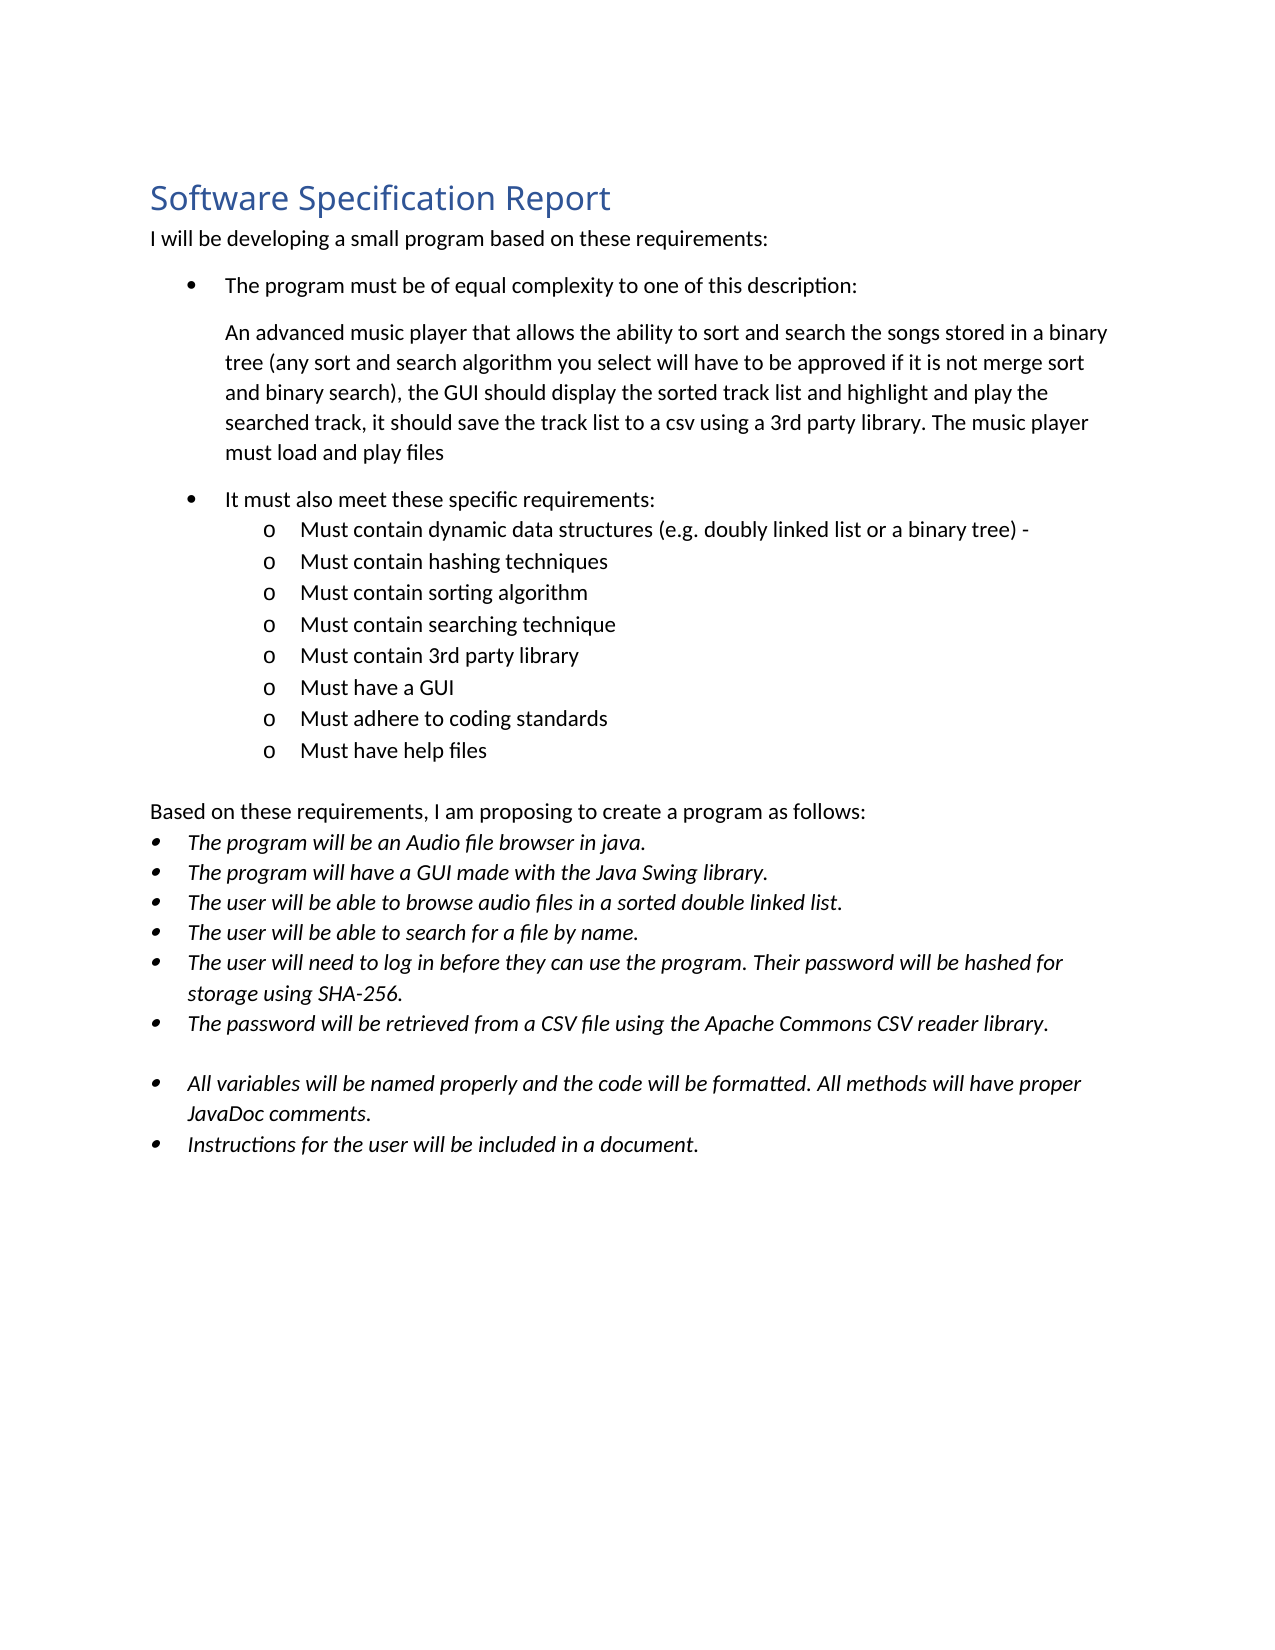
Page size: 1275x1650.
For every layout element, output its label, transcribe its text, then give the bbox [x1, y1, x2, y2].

list The user will be able to browse audio files in a sorted double linked list. [150, 888, 1125, 916]
list It must also meet these specific requirements: [187, 485, 1125, 513]
list The user will be able to search for a file by name. [150, 918, 1125, 946]
text An advanced music player that allows the ability to sort and search the songs stored in a binary tree (any sort and search algorithm you select will have to be approved if it is not merge sort and binary search), the GUI should display the sorted track list and highlight and play the searched track, it should save the track list to a csv using a 3rd party library. The music player must load and play files [225, 318, 1125, 467]
list Must contain searching technique [262, 610, 1125, 639]
list Must adhere to coding standards [262, 704, 1125, 733]
text I will be developing a small program based on these requirements: [150, 224, 1125, 252]
list The user will need to log in before they can use the program. Their password will be hashed for storage using SHA-256. [150, 948, 1125, 1007]
list All variables will be named properly and the code will be formatted. All methods will have proper JavaDoc comments. [150, 1069, 1125, 1128]
list Must contain 3rd party library [262, 641, 1125, 671]
subtitle Software Specification Report [150, 175, 1125, 220]
list The password will be retrieved from a CSV file using the Apache Commons CSV reader library. [150, 1009, 1125, 1037]
list Must contain dynamic data structures (e.g. doubly linked list or a binary tree) - [262, 516, 1125, 545]
list Must contain hashing techniques [262, 547, 1125, 576]
list Must have a GUI [262, 673, 1125, 702]
list The program will have a GUI made with the Java Swing library. [150, 858, 1125, 886]
list The program must be of equal complexity to one of this description: [187, 271, 1125, 299]
list Must have help files [262, 736, 1125, 765]
list Must contain sorting algorithm [262, 578, 1125, 608]
list Instructions for the user will be included in a document. [150, 1130, 1125, 1158]
list The program will be an Audio file browser in java. [150, 828, 1125, 856]
text Based on these requirements, I am proposing to create a program as follows: [150, 797, 1125, 826]
